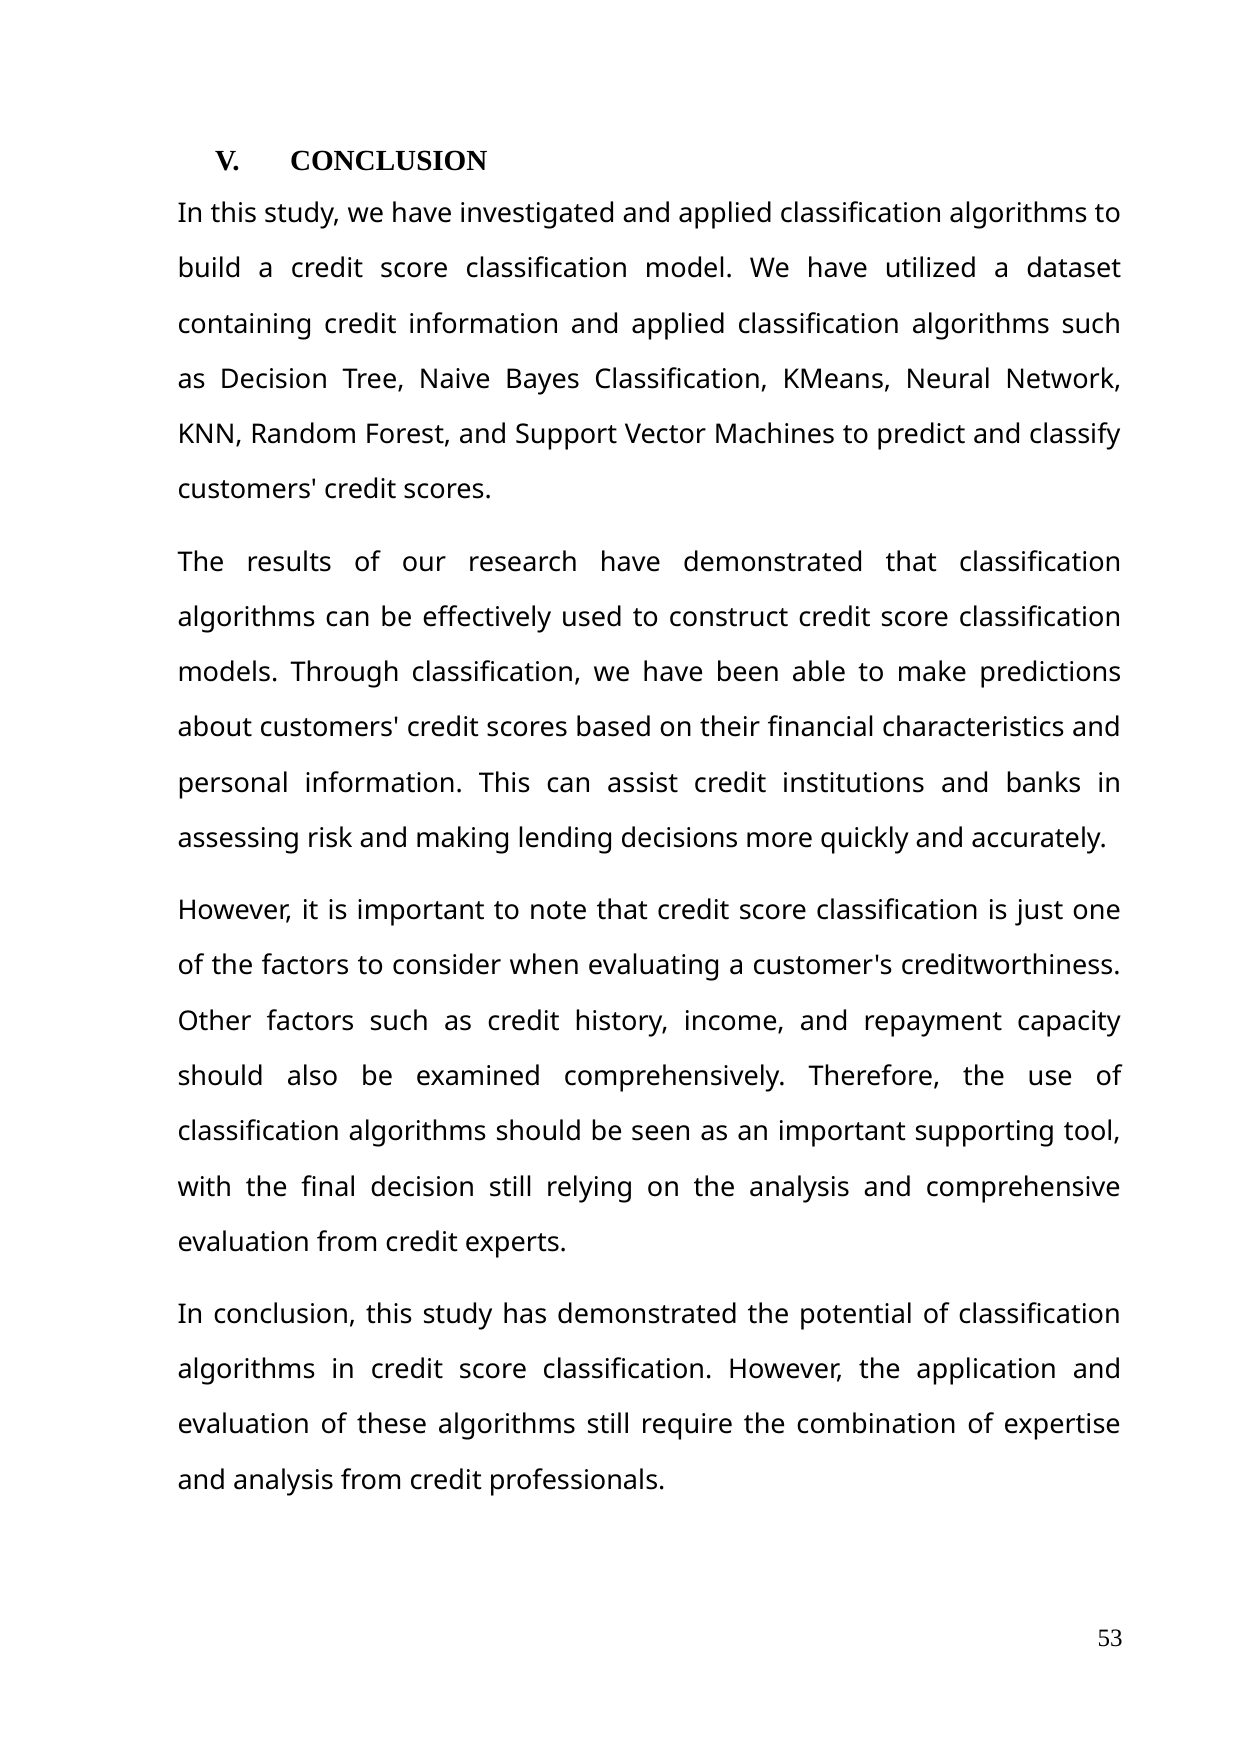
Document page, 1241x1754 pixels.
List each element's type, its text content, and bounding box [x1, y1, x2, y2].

subtitle CONCLUSION [215, 143, 1122, 177]
text The results of our research have demonstrated that classification algorithms can be effectively used to construct credit score classification models. Through classification, we have been able to make predictions about customers' credit scores based on their financial characteristics and personal information. This can assist credit institutions and banks in assessing risk and making lending decisions more quickly and accurately. [177, 542, 1122, 855]
text However, it is important to note that credit score classification is just one of the factors to consider when evaluating a customer's creditworthiness. Other factors such as credit history, income, and repayment capacity should also be examined comprehensively. Therefore, the use of classification algorithms should be seen as an important supporting tool, with the final decision still relying on the analysis and comprehensive evaluation from credit experts. [177, 891, 1122, 1259]
text In conclusion, this study has demonstrated the potential of classification algorithms in credit score classification. However, the application and evaluation of these algorithms still require the combination of expertise and analysis from credit professionals. [177, 1294, 1122, 1497]
text In this study, we have investigated and applied classification algorithms to build a credit score classification model. We have utilized a dataset containing credit information and applied classification algorithms such as Decision Tree, Naive Bayes Classification, KMeans, Neural Network, KNN, Random Forest, and Support Vector Machines to predict and classify customers' credit scores. [177, 193, 1122, 507]
